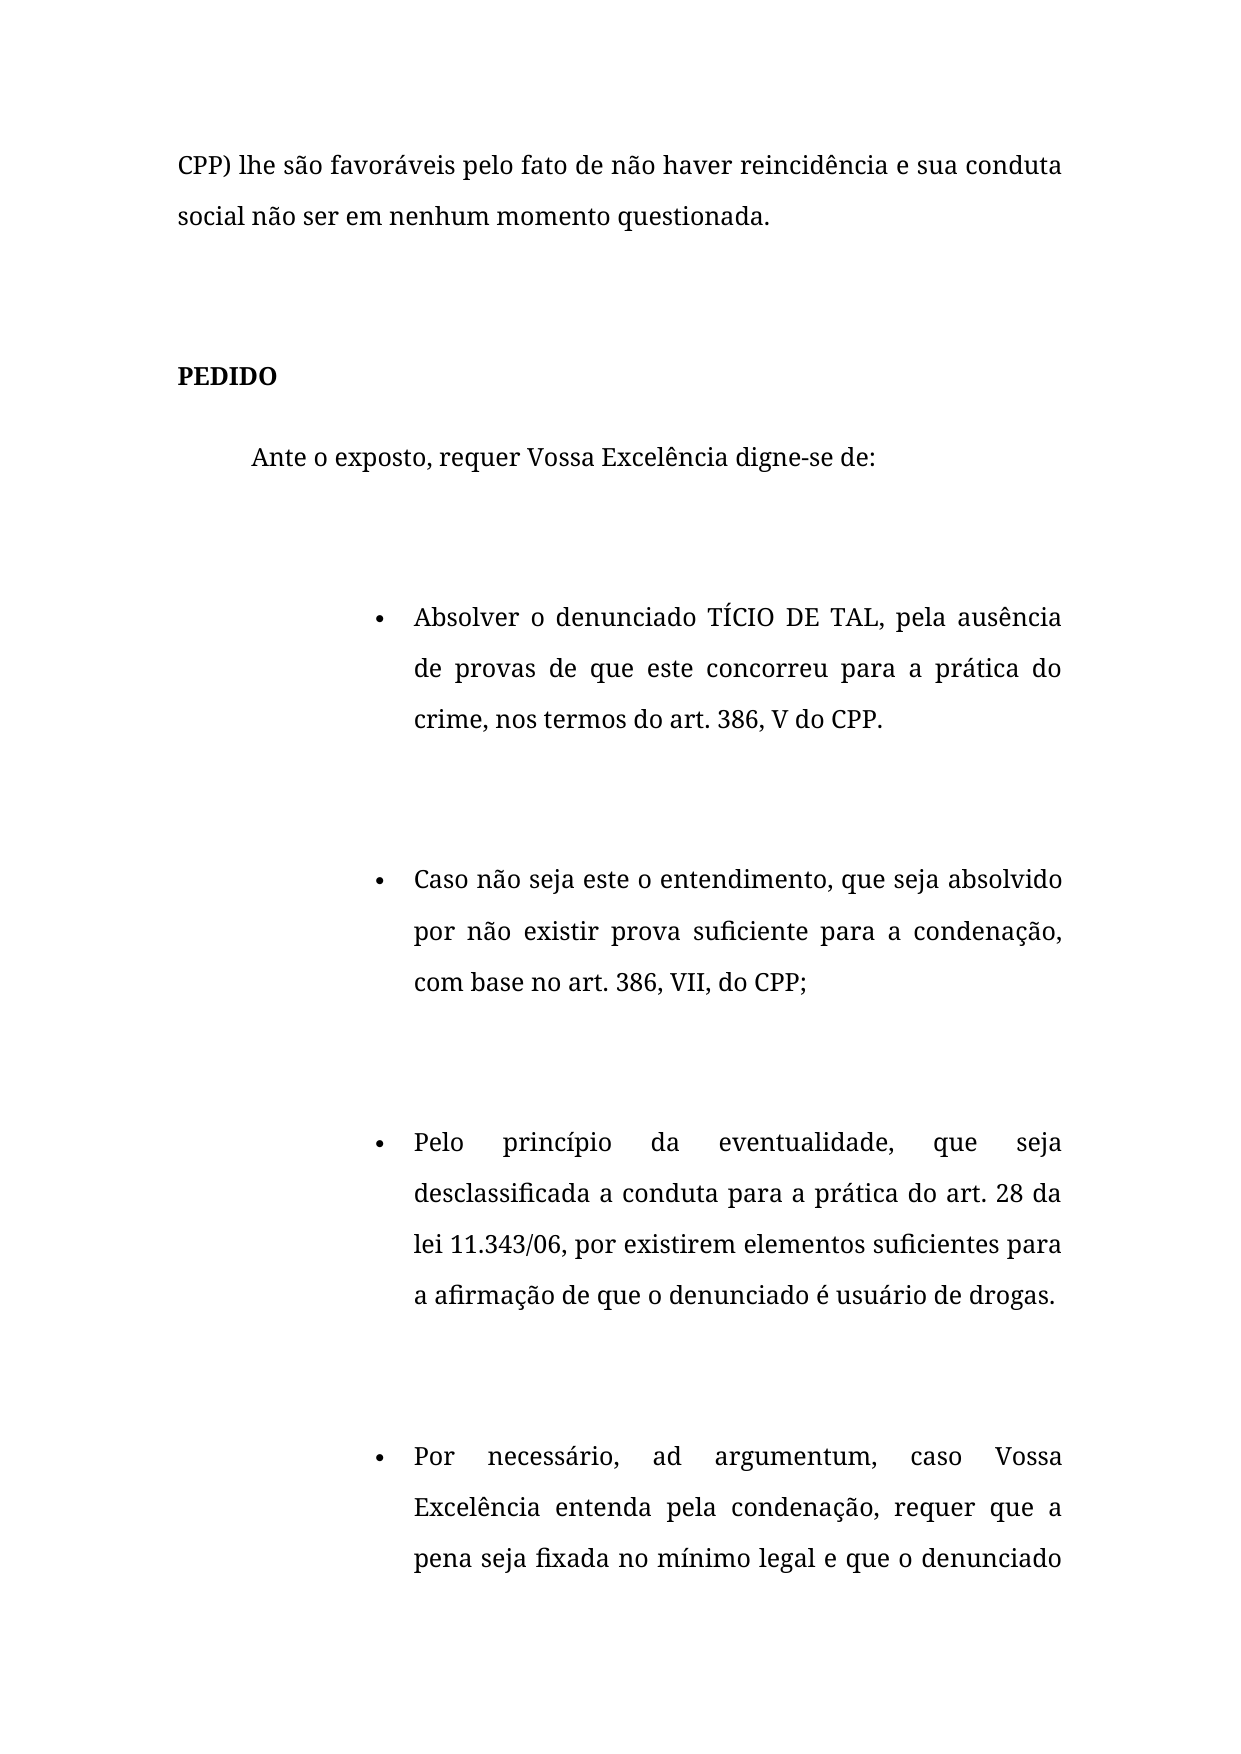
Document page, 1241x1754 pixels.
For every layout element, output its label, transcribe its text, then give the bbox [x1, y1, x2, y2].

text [177, 148, 1063, 233]
list Pelo princípio da eventualidade, que seja desclassificada a conduta para a prática do art. 28 da lei 11.343/06, por existirem elementos suficientes para a afirmação de que o denunciado é usuário de drogas. [376, 1125, 1063, 1312]
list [376, 1438, 1063, 1574]
list Absolver o denunciado TÍCIO DE TAL, pela ausência de provas de que este concorreu para a prática do crime, nos termos do art. 386, V do CPP. [376, 600, 1063, 736]
text PEDIDO [177, 359, 1063, 393]
text Ante o exposto, requer Vossa Excelência digne-se de: [177, 439, 1063, 473]
list Caso não seja este o entendimento, que seja absolvido por não existir prova suficiente para a condenação, com base no art. 386, VII, do CPP; [376, 862, 1063, 998]
